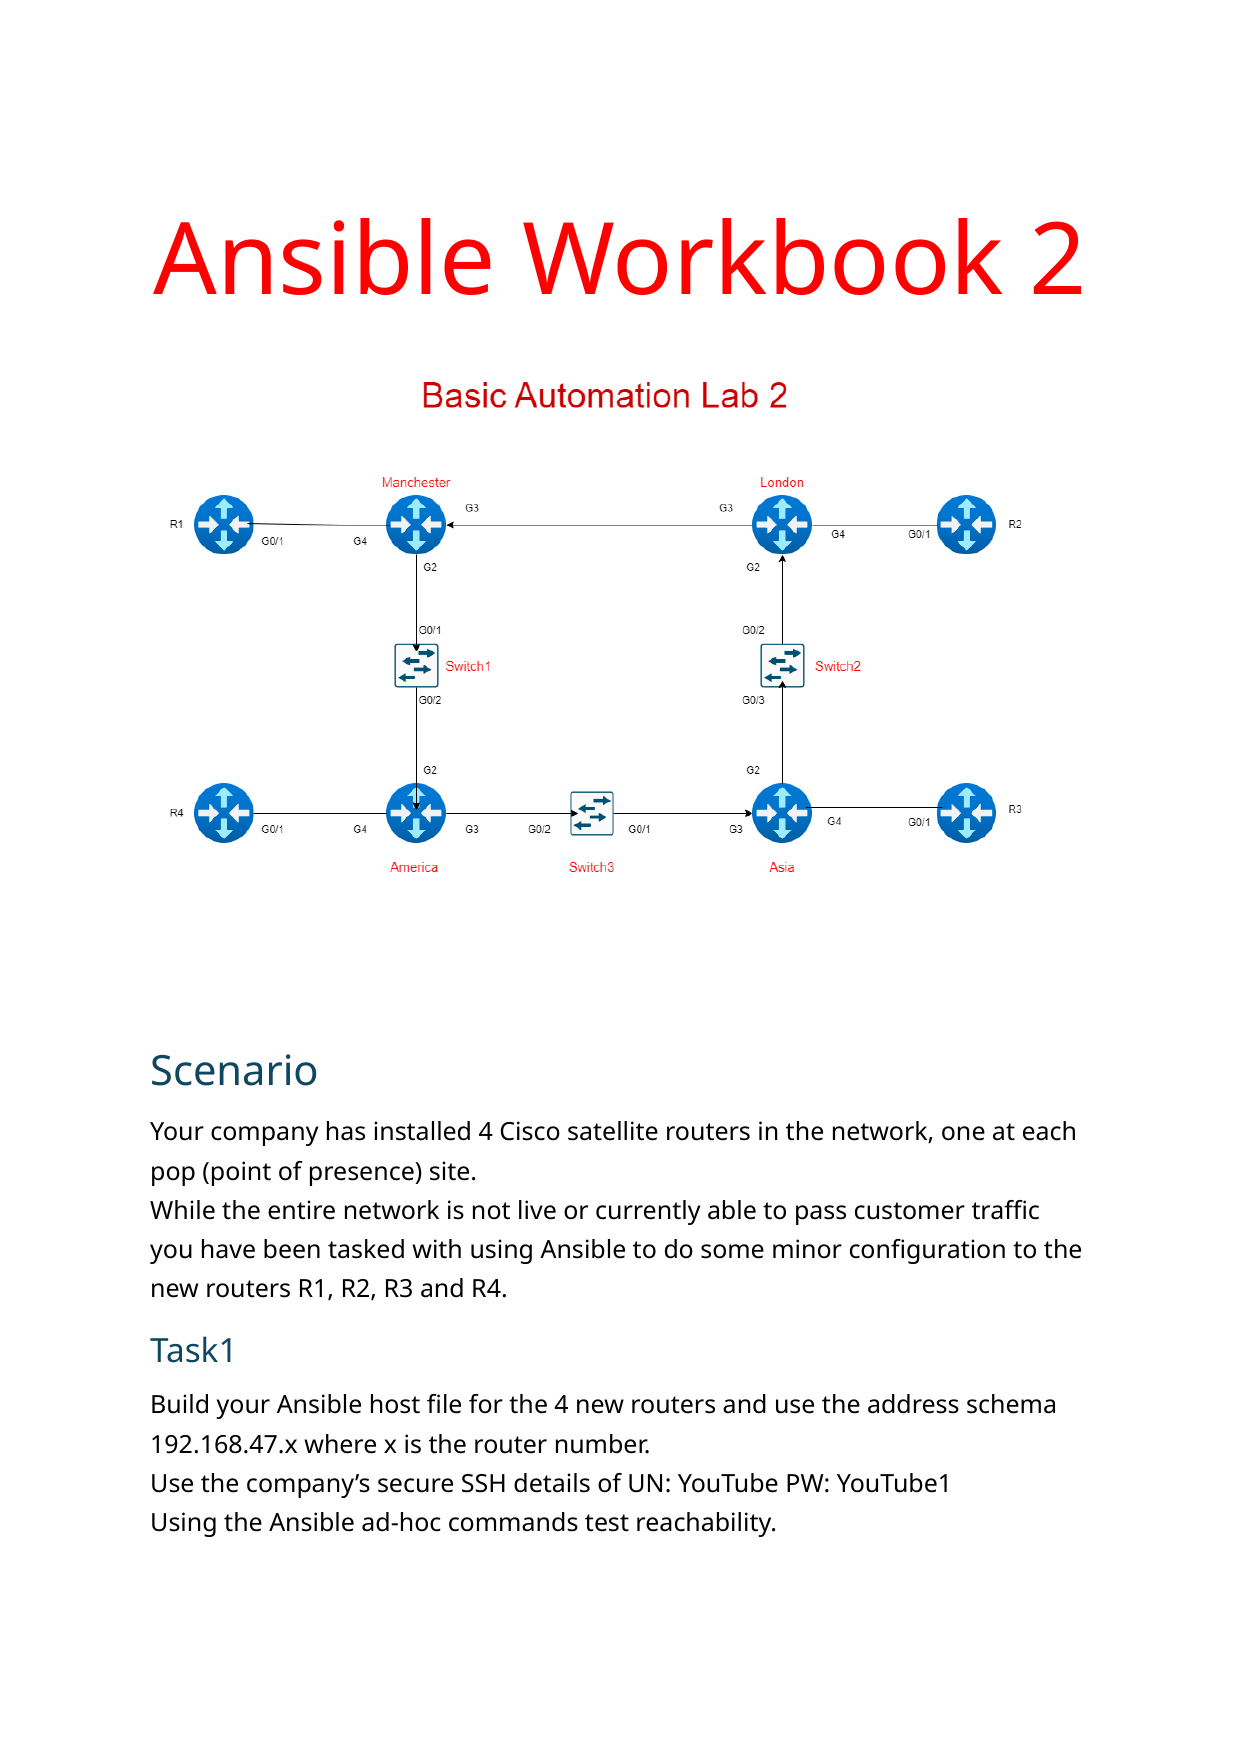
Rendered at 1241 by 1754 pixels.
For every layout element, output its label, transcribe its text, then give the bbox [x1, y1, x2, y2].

subtitle Task1 [150, 1327, 1090, 1372]
picture [150, 373, 1041, 879]
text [150, 1387, 1090, 1539]
subtitle Ansible Workbook 2 [150, 187, 1090, 324]
subtitle Scenario [150, 1041, 1090, 1097]
text Your company has installed 4 Cisco satellite routers in the network, one at each pop (point of presence) site. While the entire network is not live or currently able to pass customer traffic you have been tasked with using Ansible to do some minor configuration to the new routers R1, R2, R3 and R4. [150, 1114, 1090, 1305]
